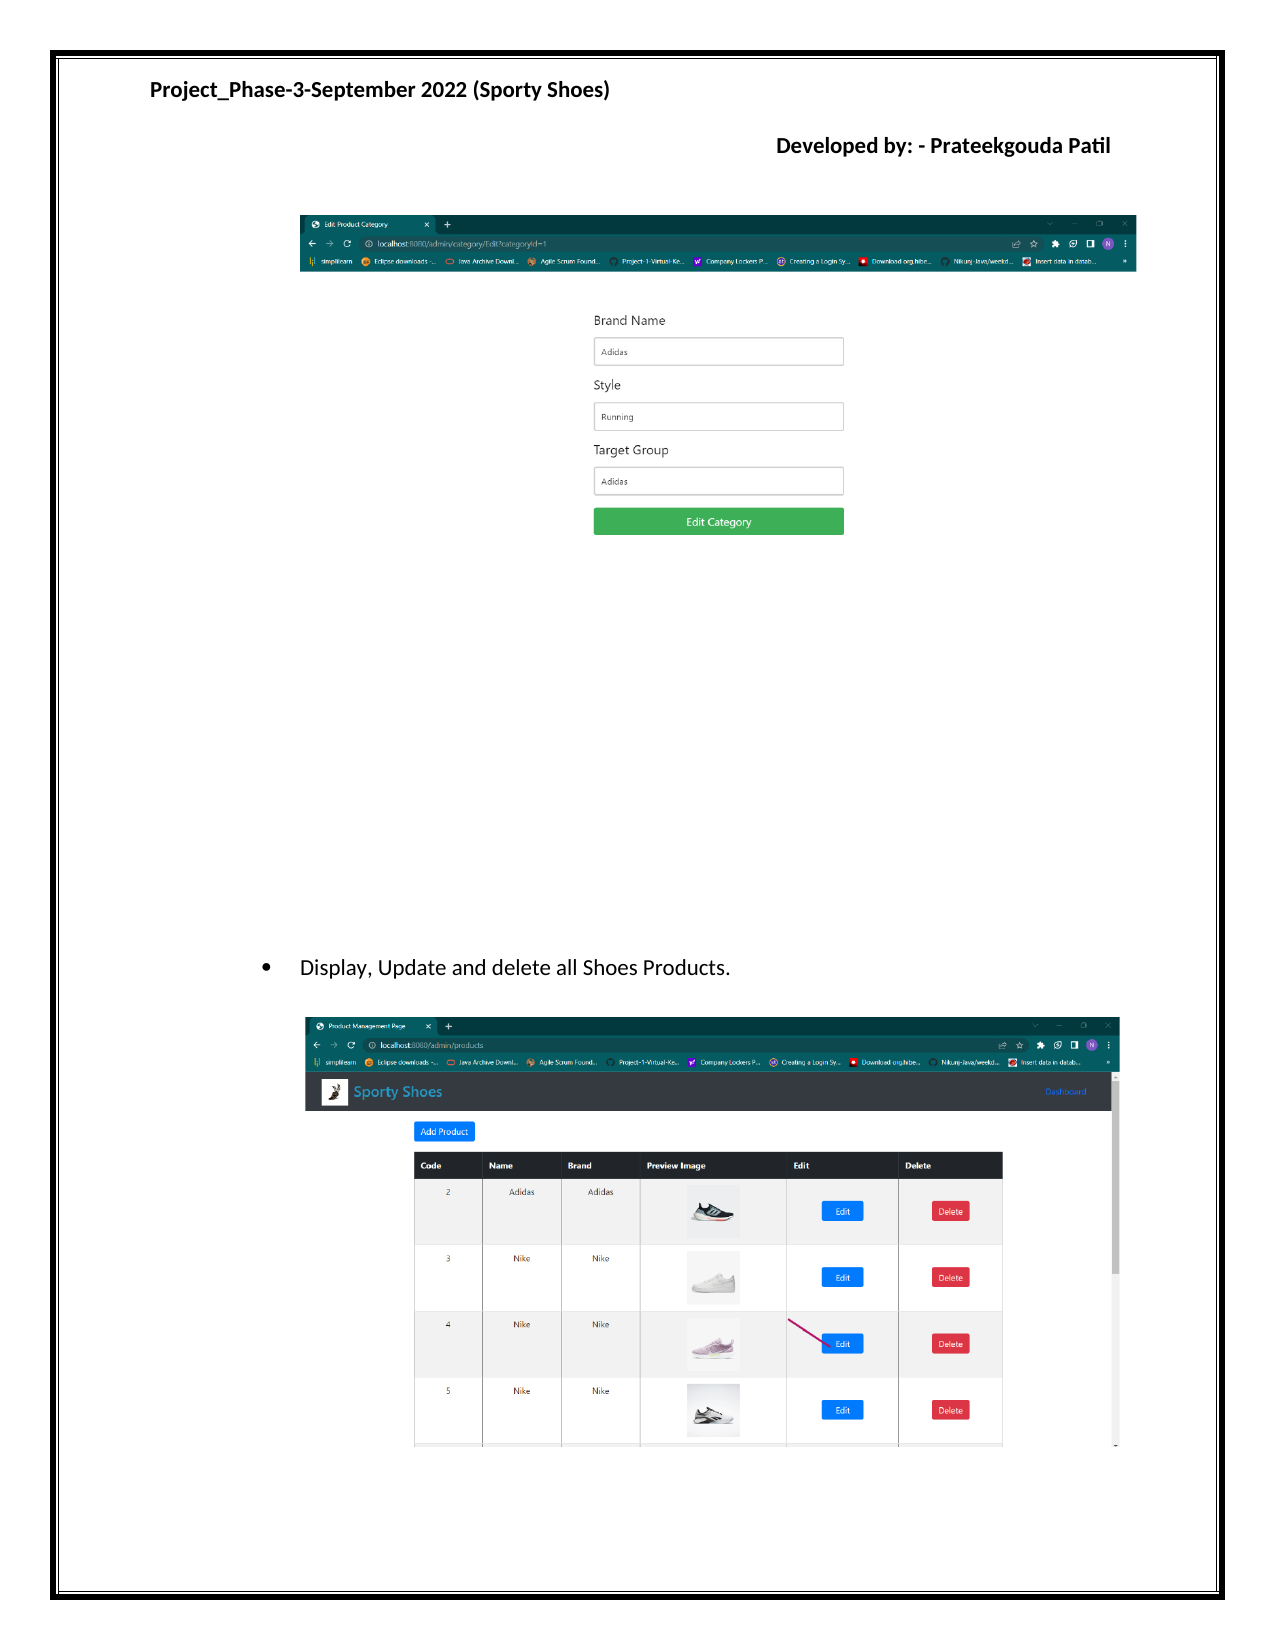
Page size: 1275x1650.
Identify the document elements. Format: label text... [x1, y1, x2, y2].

picture [305, 1017, 1120, 1447]
picture [300, 215, 1137, 660]
list Display, Update and delete all Shoes Products. [262, 953, 1125, 981]
